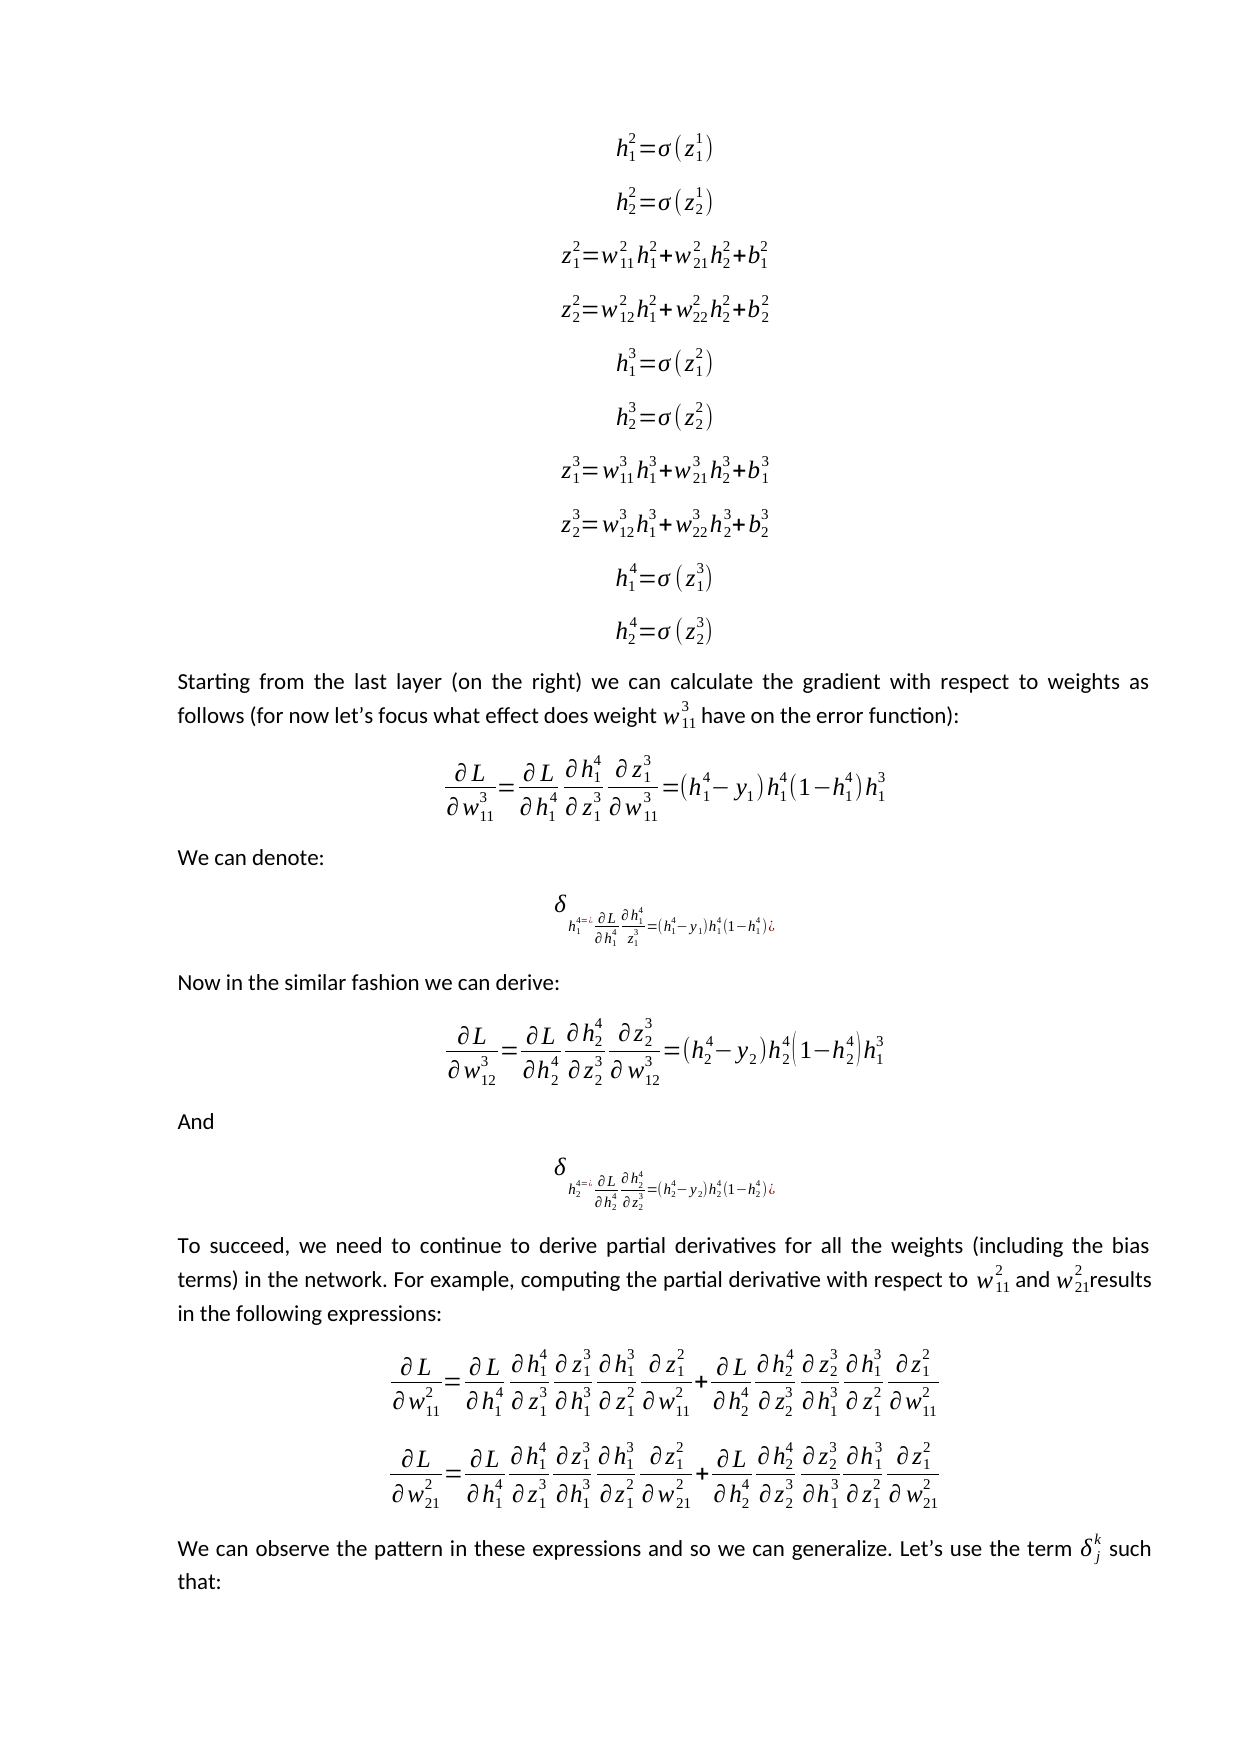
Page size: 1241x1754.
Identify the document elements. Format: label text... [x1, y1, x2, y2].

text Now in the similar fashion we can derive: [177, 968, 1152, 996]
text We can denote: [177, 843, 1152, 872]
text We can observe the pattern in these expressions and so we can generalize. Let’s use the term such that: [177, 1530, 1152, 1595]
text And [177, 1107, 1152, 1135]
text Starting from the last layer (on the right) we can calculate the gradient with respect to weights as follows (for now let’s focus what effect does weight have on the error function): [177, 667, 1152, 732]
text To succeed, we need to continue to derive partial derivatives for all the weights (including the bias terms) in the network. For example, computing the partial derivative with respect to and results in the following expressions: [177, 1231, 1152, 1327]
